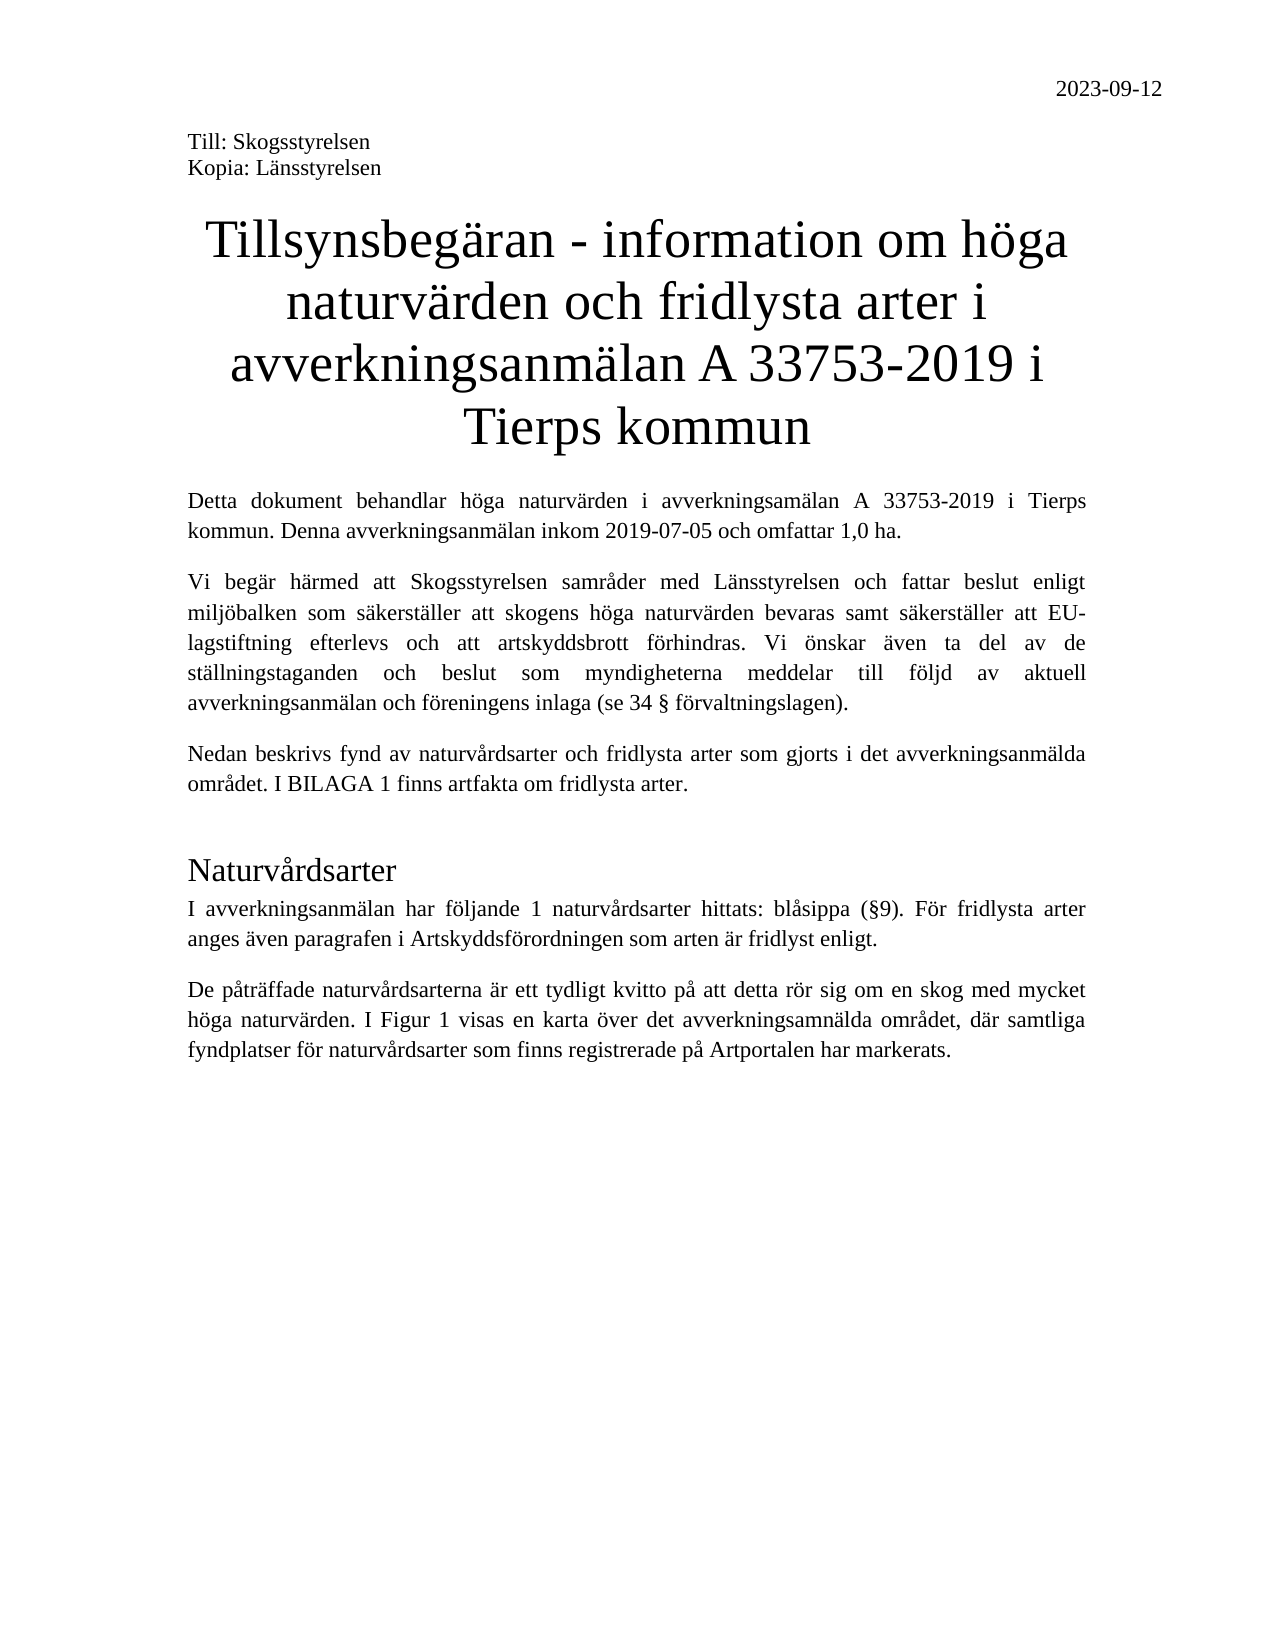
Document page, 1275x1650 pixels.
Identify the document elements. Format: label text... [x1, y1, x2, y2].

text Vi begär härmed att Skogsstyrelsen samråder med Länsstyrelsen och fattar beslut enligt miljöbalken som säkerställer att skogens höga naturvärden bevaras samt säkerställer att EU-lagstiftning efterlevs och att artskyddsbrott förhindras. Vi önskar även ta del av de ställningstaganden och beslut som myndigheterna meddelar till följd av aktuell avverkningsanmälan och föreningens inlaga (se 34 § förvaltningslagen). [187, 568, 1087, 716]
subtitle Naturvårdsarter [187, 851, 1087, 889]
text Nedan beskrivs fynd av naturvårdsarter och fridlysta arter som gjorts i det avverkningsanmälda området. I BILAGA 1 finns artfakta om fridlysta arter. [187, 740, 1087, 797]
title Tillsynsbegäran - information om höga naturvärden och fridlysta arter i avverkningsanmälan A 33753-2019 i Tierps kommun [187, 207, 1087, 456]
text Detta dokument behandlar höga naturvärden i avverkningsamälan A 33753-2019 i Tierps kommun. Denna avverkningsanmälan inkom 2019-07-05 och omfattar 1,0 ha. [187, 487, 1087, 544]
text De påträffade naturvårdsarterna är ett tydligt kvitto på att detta rör sig om en skog med mycket höga naturvärden. I Figur 1 visas en karta över det avverkningsamnälda området, där samtliga fyndplatser för naturvårdsarter som finns registrerade på Artportalen har markerats. [187, 976, 1087, 1063]
text I avverkningsanmälan har följande 1 naturvårdsarter hittats: blåsippa (§9). För fridlysta arter anges även paragrafen i Artskyddsförordningen som arten är fridlyst enligt. [187, 895, 1087, 951]
